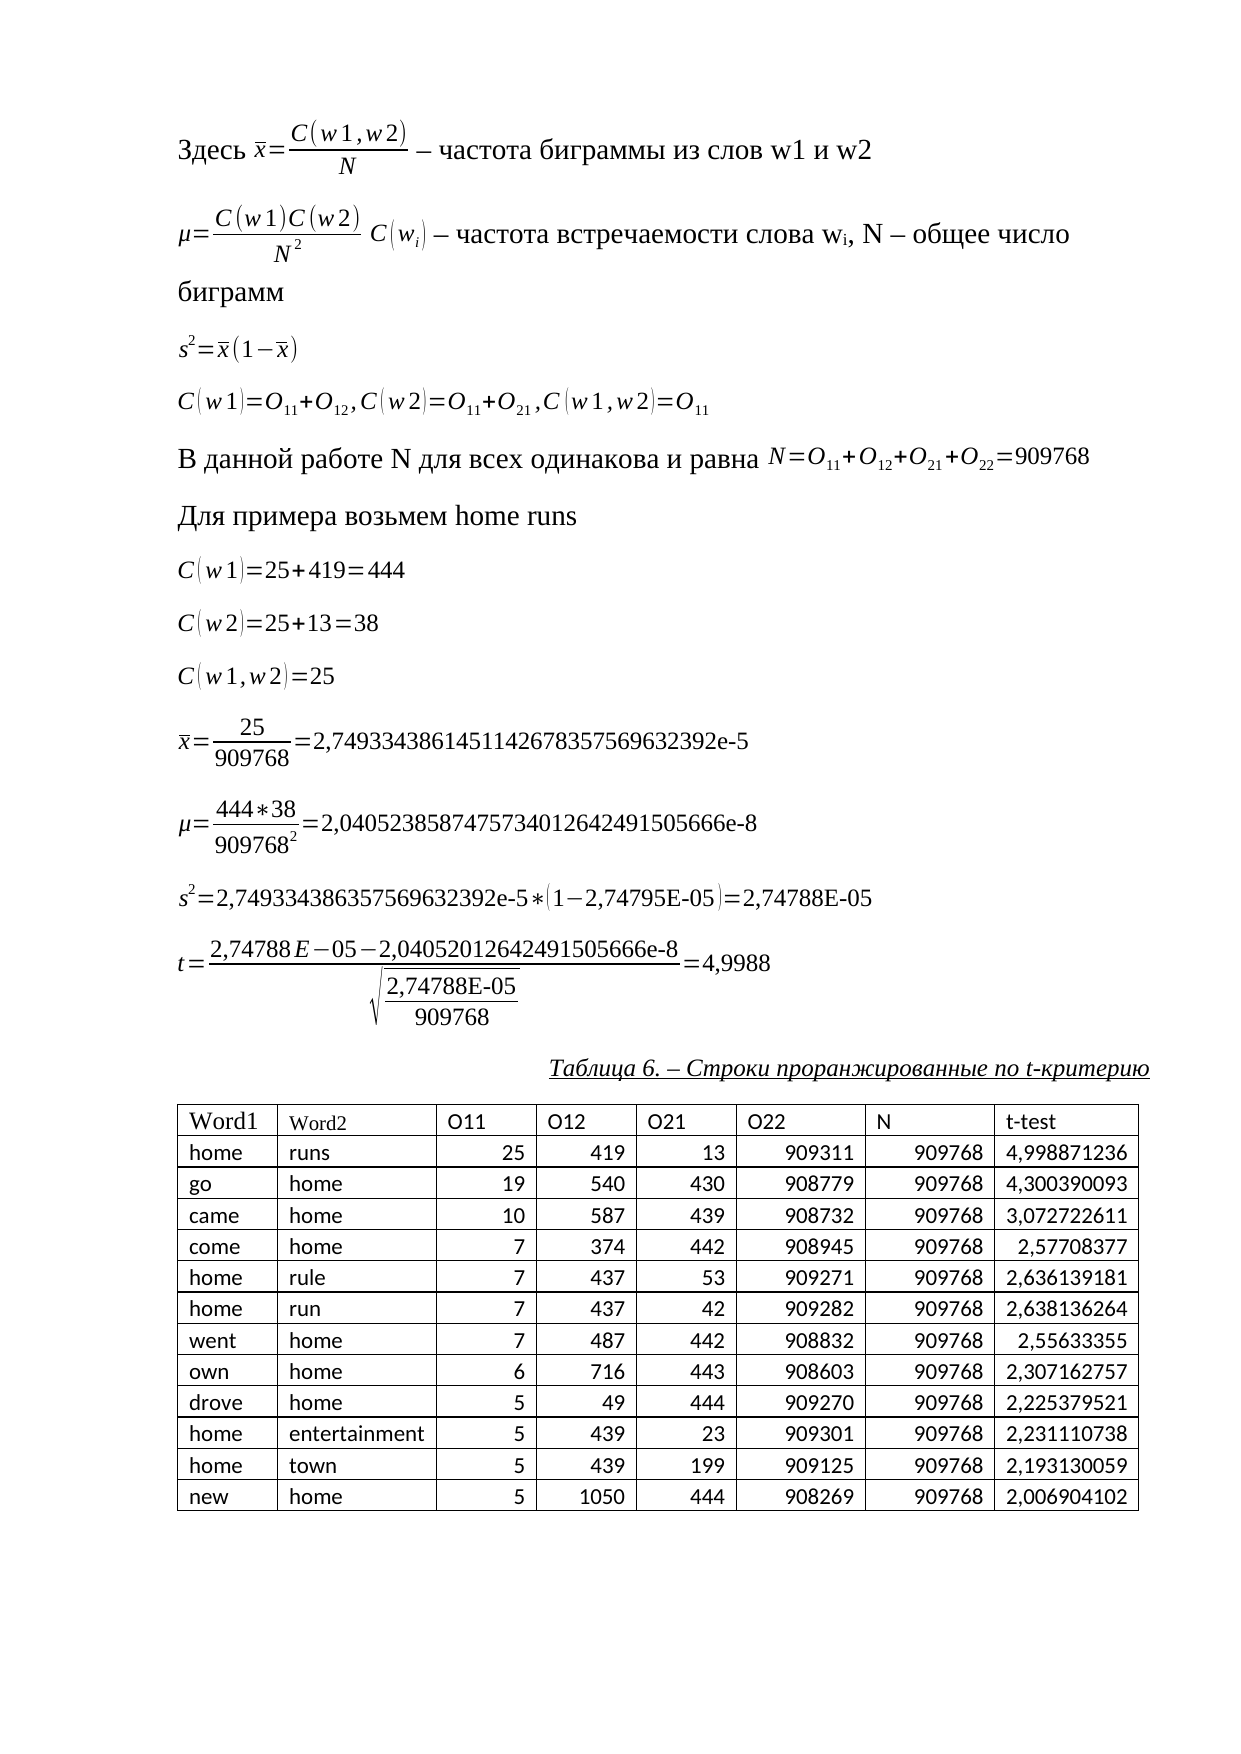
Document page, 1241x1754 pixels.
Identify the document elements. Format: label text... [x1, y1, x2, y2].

table_cell 908945 [737, 1230, 865, 1260]
table_cell 2,638136264 [995, 1293, 1138, 1323]
table_cell 23 [637, 1418, 736, 1448]
table_cell 587 [537, 1199, 636, 1229]
table_cell 909768 [866, 1355, 994, 1385]
table_cell 909768 [866, 1386, 994, 1416]
table_cell 419 [537, 1136, 636, 1166]
table_cell 2,307162757 [995, 1355, 1138, 1385]
table_cell 909270 [737, 1386, 865, 1416]
table_cell 909768 [866, 1199, 994, 1229]
table_cell go [178, 1168, 277, 1198]
table_cell 5 [437, 1480, 536, 1510]
table_cell 7 [437, 1293, 536, 1323]
text В данной работе N для всех одинакова и равна [177, 441, 1152, 475]
table_cell 4,998871236 [995, 1136, 1138, 1166]
table_cell 909768 [866, 1230, 994, 1260]
table_cell 909271 [737, 1261, 865, 1291]
table_cell 443 [637, 1355, 736, 1385]
table_header O22 [737, 1105, 865, 1135]
table_cell runs [278, 1136, 436, 1166]
table_cell 909125 [737, 1449, 865, 1479]
table_cell home [178, 1293, 277, 1323]
table_cell home [178, 1449, 277, 1479]
table_cell went [178, 1324, 277, 1354]
table_cell 439 [637, 1199, 736, 1229]
table_cell home [278, 1386, 436, 1416]
table_cell 437 [537, 1293, 636, 1323]
table_cell 2,006904102 [995, 1480, 1138, 1510]
table_cell home [278, 1355, 436, 1385]
table_cell 13 [637, 1136, 736, 1166]
table_header Word2 [278, 1105, 436, 1135]
table_cell 909311 [737, 1136, 865, 1166]
table_cell own [178, 1355, 277, 1385]
table_cell 908779 [737, 1168, 865, 1198]
table_cell 437 [537, 1261, 636, 1291]
table_cell home [278, 1480, 436, 1510]
table_cell 6 [437, 1355, 536, 1385]
table_cell come [178, 1230, 277, 1260]
table_cell 19 [437, 1168, 536, 1198]
table_cell 439 [537, 1418, 636, 1448]
table_header O11 [437, 1105, 536, 1135]
table_cell 909768 [866, 1480, 994, 1510]
table_cell 908603 [737, 1355, 865, 1385]
table_cell 7 [437, 1230, 536, 1260]
table_cell 53 [637, 1261, 736, 1291]
table_cell drove [178, 1386, 277, 1416]
table_cell 5 [437, 1386, 536, 1416]
table_cell 430 [637, 1168, 736, 1198]
table_cell run [278, 1293, 436, 1323]
table_cell 909768 [866, 1168, 994, 1198]
table_cell 444 [637, 1480, 736, 1510]
table_cell home [278, 1324, 436, 1354]
table_cell 42 [637, 1293, 736, 1323]
table_cell home [178, 1261, 277, 1291]
table_cell new [178, 1480, 277, 1510]
table_cell 909768 [866, 1261, 994, 1291]
table_cell home [278, 1168, 436, 1198]
table_header N [866, 1105, 994, 1135]
table_header O12 [537, 1105, 636, 1135]
table_cell 908269 [737, 1480, 865, 1510]
table_cell 909768 [866, 1136, 994, 1166]
table_cell 540 [537, 1168, 636, 1198]
table_cell 908832 [737, 1324, 865, 1354]
table_cell 2,225379521 [995, 1386, 1138, 1416]
table_cell home [178, 1418, 277, 1448]
table_cell entertainment [278, 1418, 436, 1448]
table_header Word1 [178, 1105, 277, 1135]
table_cell home [178, 1136, 277, 1166]
table_cell 2,57708377 [995, 1230, 1138, 1260]
table_cell town [278, 1449, 436, 1479]
table_cell 439 [537, 1449, 636, 1479]
table_cell 7 [437, 1324, 536, 1354]
table_cell 442 [637, 1324, 736, 1354]
text Здесь – частота биграммы из слов w1 и w2 [177, 118, 1152, 179]
table_cell 909768 [866, 1418, 994, 1448]
table_cell 909768 [866, 1324, 994, 1354]
table_cell 442 [637, 1230, 736, 1260]
table_cell 487 [537, 1324, 636, 1354]
table_cell 4,300390093 [995, 1168, 1138, 1198]
table_cell 3,072722611 [995, 1199, 1138, 1229]
table_cell 444 [637, 1386, 736, 1416]
table_cell 5 [437, 1418, 536, 1448]
table_cell home [278, 1199, 436, 1229]
table_cell 909768 [866, 1293, 994, 1323]
table_cell 2,231110738 [995, 1418, 1138, 1448]
text – частота встречаемости слова wi, N – общее число биграмм [177, 203, 1152, 308]
table_cell 199 [637, 1449, 736, 1479]
table_cell 25 [437, 1136, 536, 1166]
text Для примера возьмем home runs [177, 498, 1152, 532]
table_cell 2,193130059 [995, 1449, 1138, 1479]
table_cell 908732 [737, 1199, 865, 1229]
table_cell 5 [437, 1449, 536, 1479]
table_cell 2,55633355 [995, 1324, 1138, 1354]
table_cell 1050 [537, 1480, 636, 1510]
table_header t-test [995, 1105, 1138, 1135]
table_cell 909301 [737, 1418, 865, 1448]
table_cell came [178, 1199, 277, 1229]
table_cell 10 [437, 1199, 536, 1229]
text Таблица 6. – Строки проранжированные по t-критерию [215, 1053, 1152, 1081]
table_cell 7 [437, 1261, 536, 1291]
table_cell 909768 [866, 1449, 994, 1479]
table_cell 49 [537, 1386, 636, 1416]
table_cell 374 [537, 1230, 636, 1260]
table_cell home [278, 1230, 436, 1260]
table_cell 716 [537, 1355, 636, 1385]
table_cell 2,636139181 [995, 1261, 1138, 1291]
table_cell 909282 [737, 1293, 865, 1323]
table_header O21 [637, 1105, 736, 1135]
table_cell rule [278, 1261, 436, 1291]
